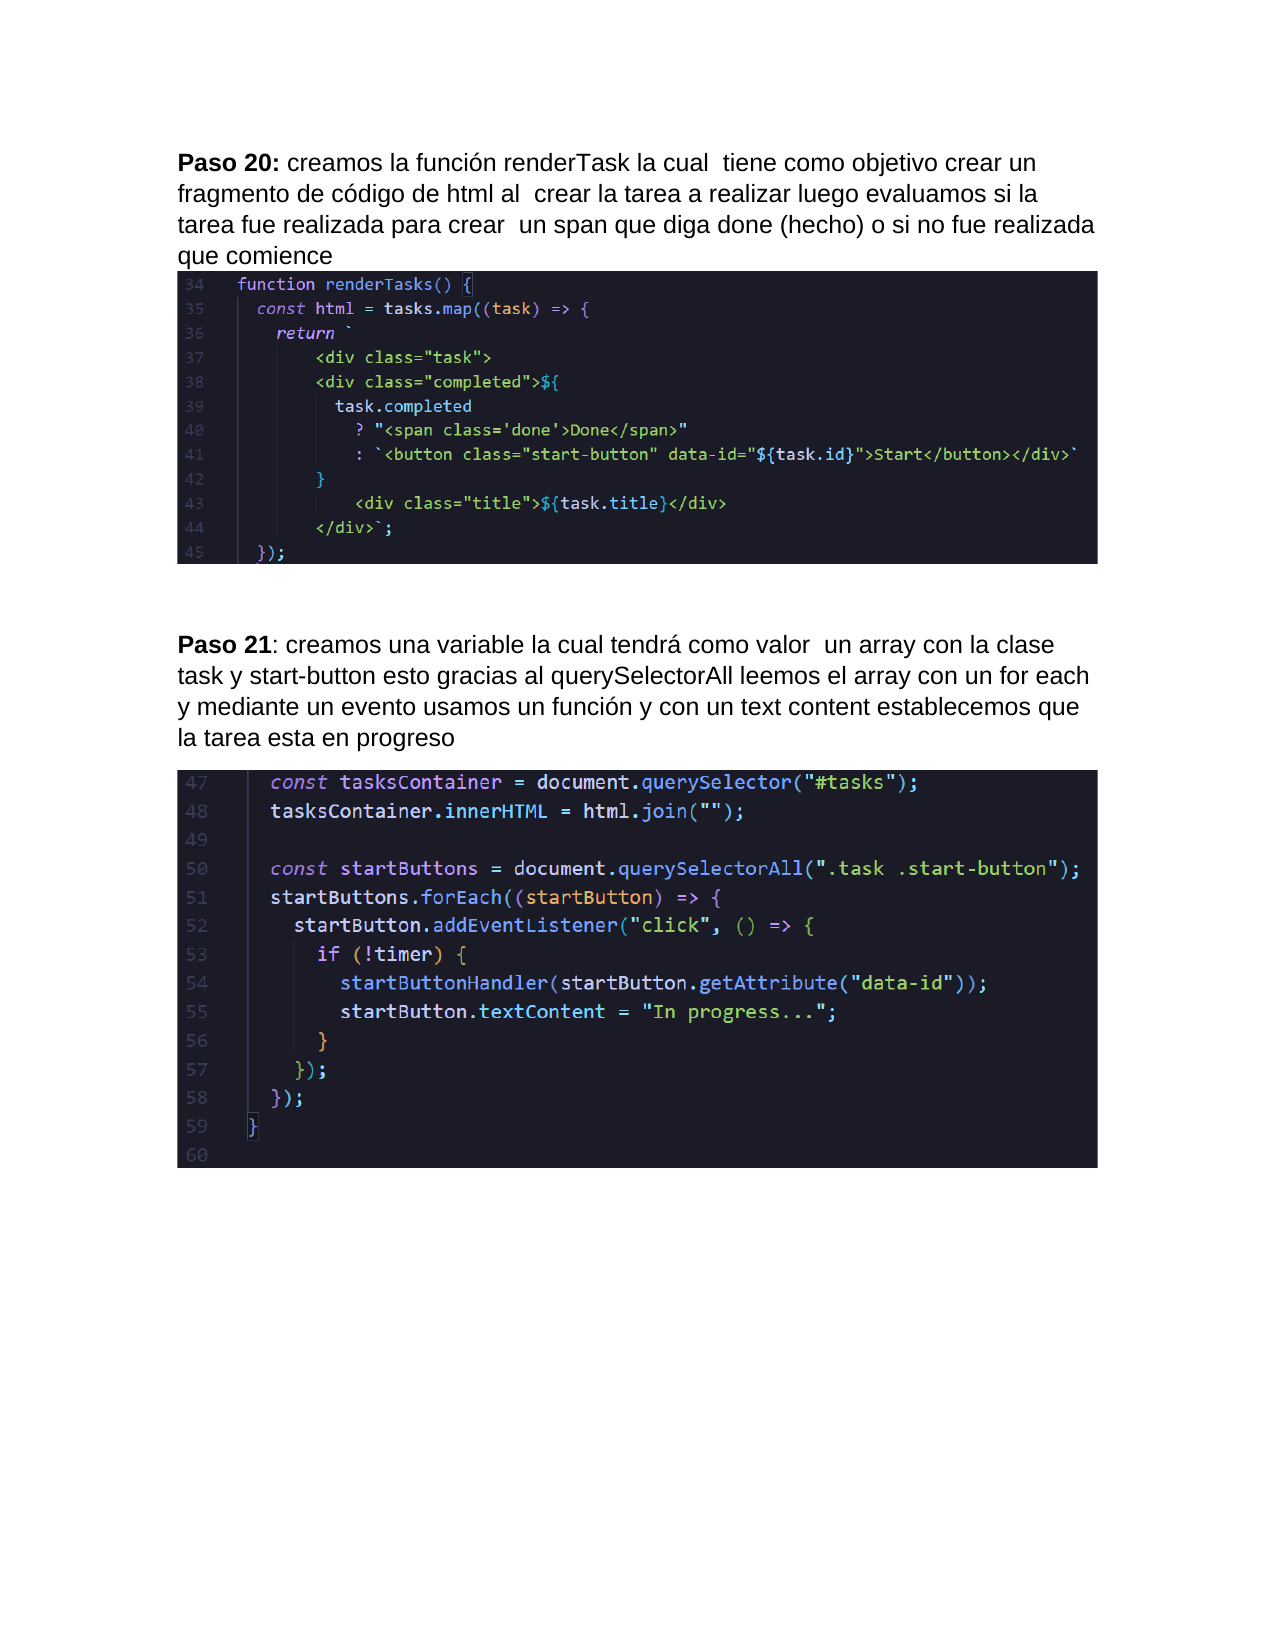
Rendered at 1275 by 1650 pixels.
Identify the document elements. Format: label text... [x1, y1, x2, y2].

text Paso 20: creamos la función renderTask la cual tiene como objetivo crear un fragmento de código de html al crear la tarea a realizar luego evaluamos si la tarea fue realizada para crear un span que diga done (hecho) o si no fue realizada que comience [177, 148, 1098, 271]
text Paso 21: creamos una variable la cual tendrá como valor un array con la clase task y start-button esto gracias al querySelectorAll leemos el array con un for each y mediante un evento usamos un función y con un text content establecemos que la tarea esta en progreso [177, 630, 1098, 752]
picture [177, 271, 1098, 564]
picture [177, 770, 1098, 1168]
